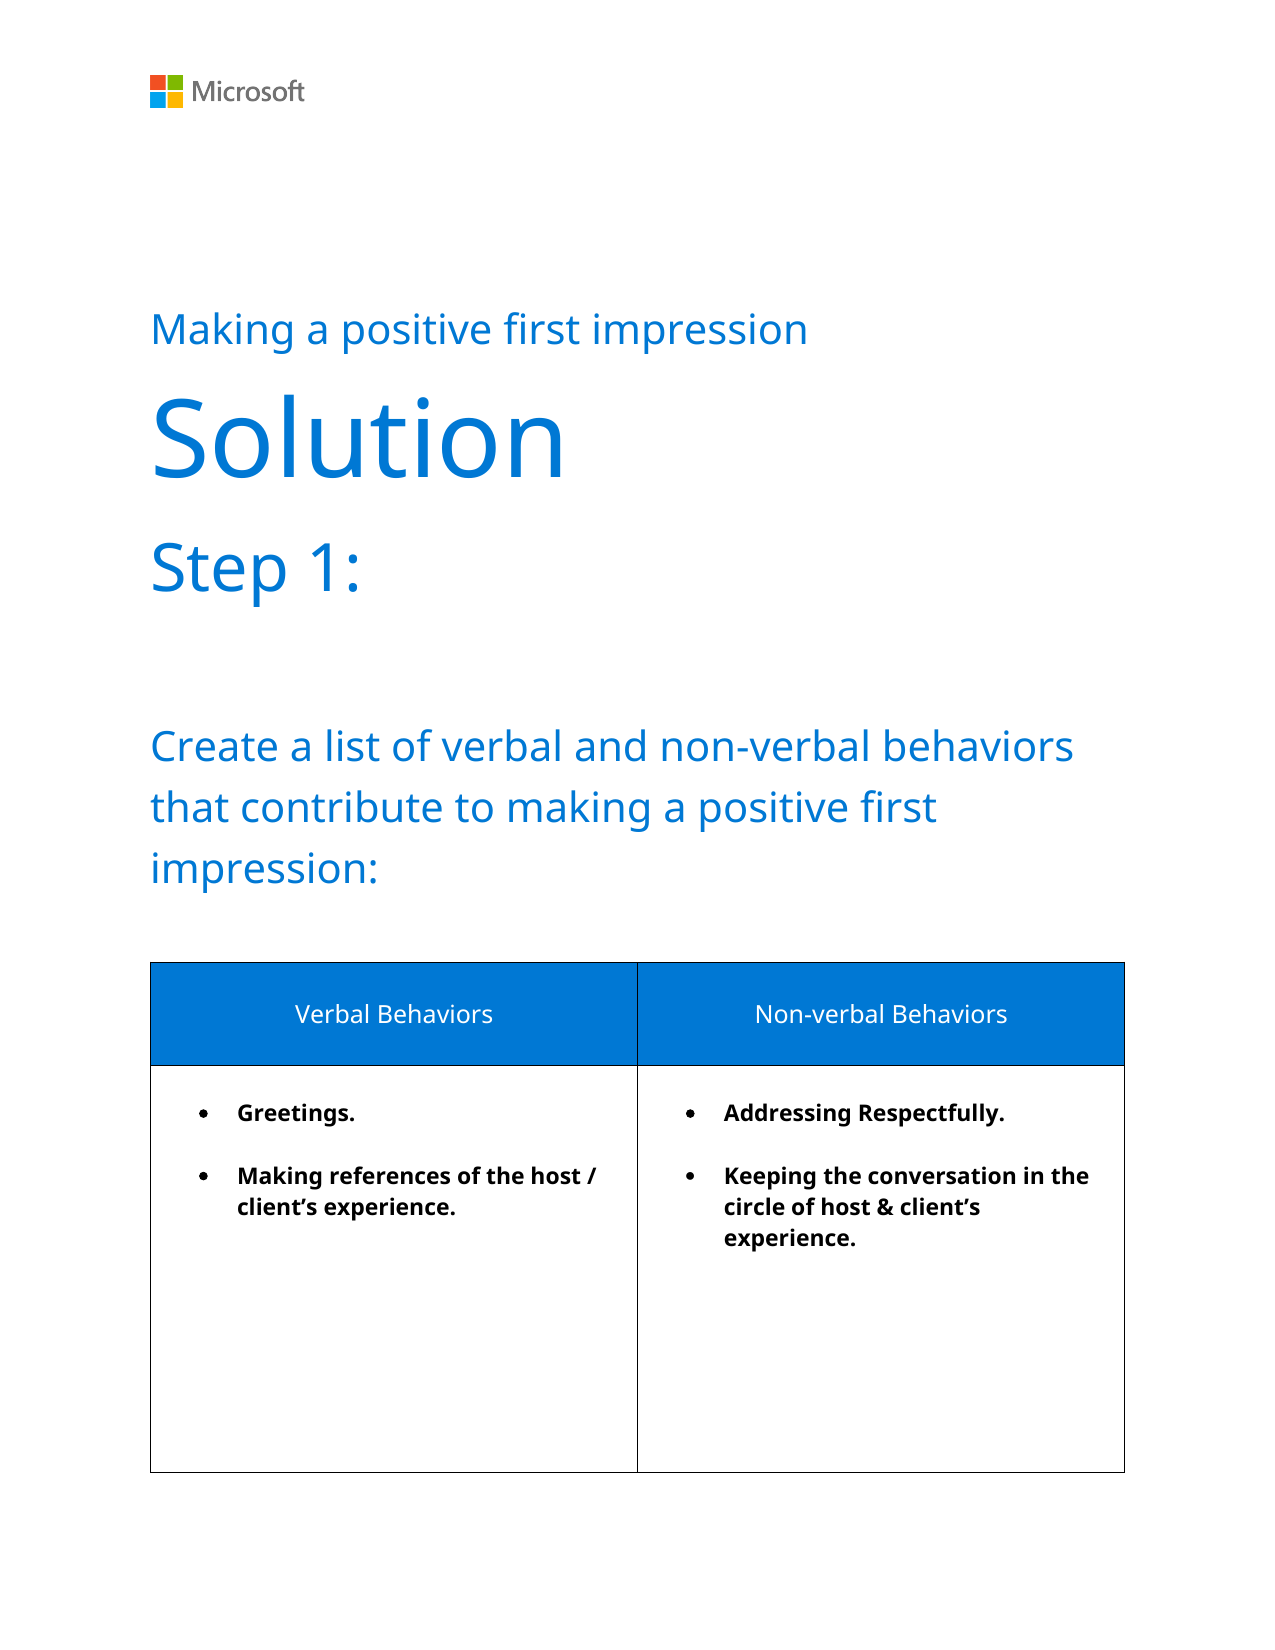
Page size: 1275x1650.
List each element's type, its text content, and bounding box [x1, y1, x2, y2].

text Making a positive first impression [150, 300, 1125, 357]
text Solution [150, 361, 1125, 509]
text Create a list of verbal and non-verbal behaviors that contribute to making a positive first impression: [150, 717, 1125, 896]
table_header Non-verbal Behaviors [638, 963, 1124, 1065]
table_header Verbal Behaviors [151, 963, 637, 1065]
picture [150, 75, 305, 108]
table_cell Greetings. Making references of the host / client’s experience. [151, 1066, 637, 1472]
text Step 1: [150, 521, 1125, 611]
table_cell Addressing Respectfully. Keeping the conversation in the circle of host & client’s experience. [638, 1066, 1124, 1472]
